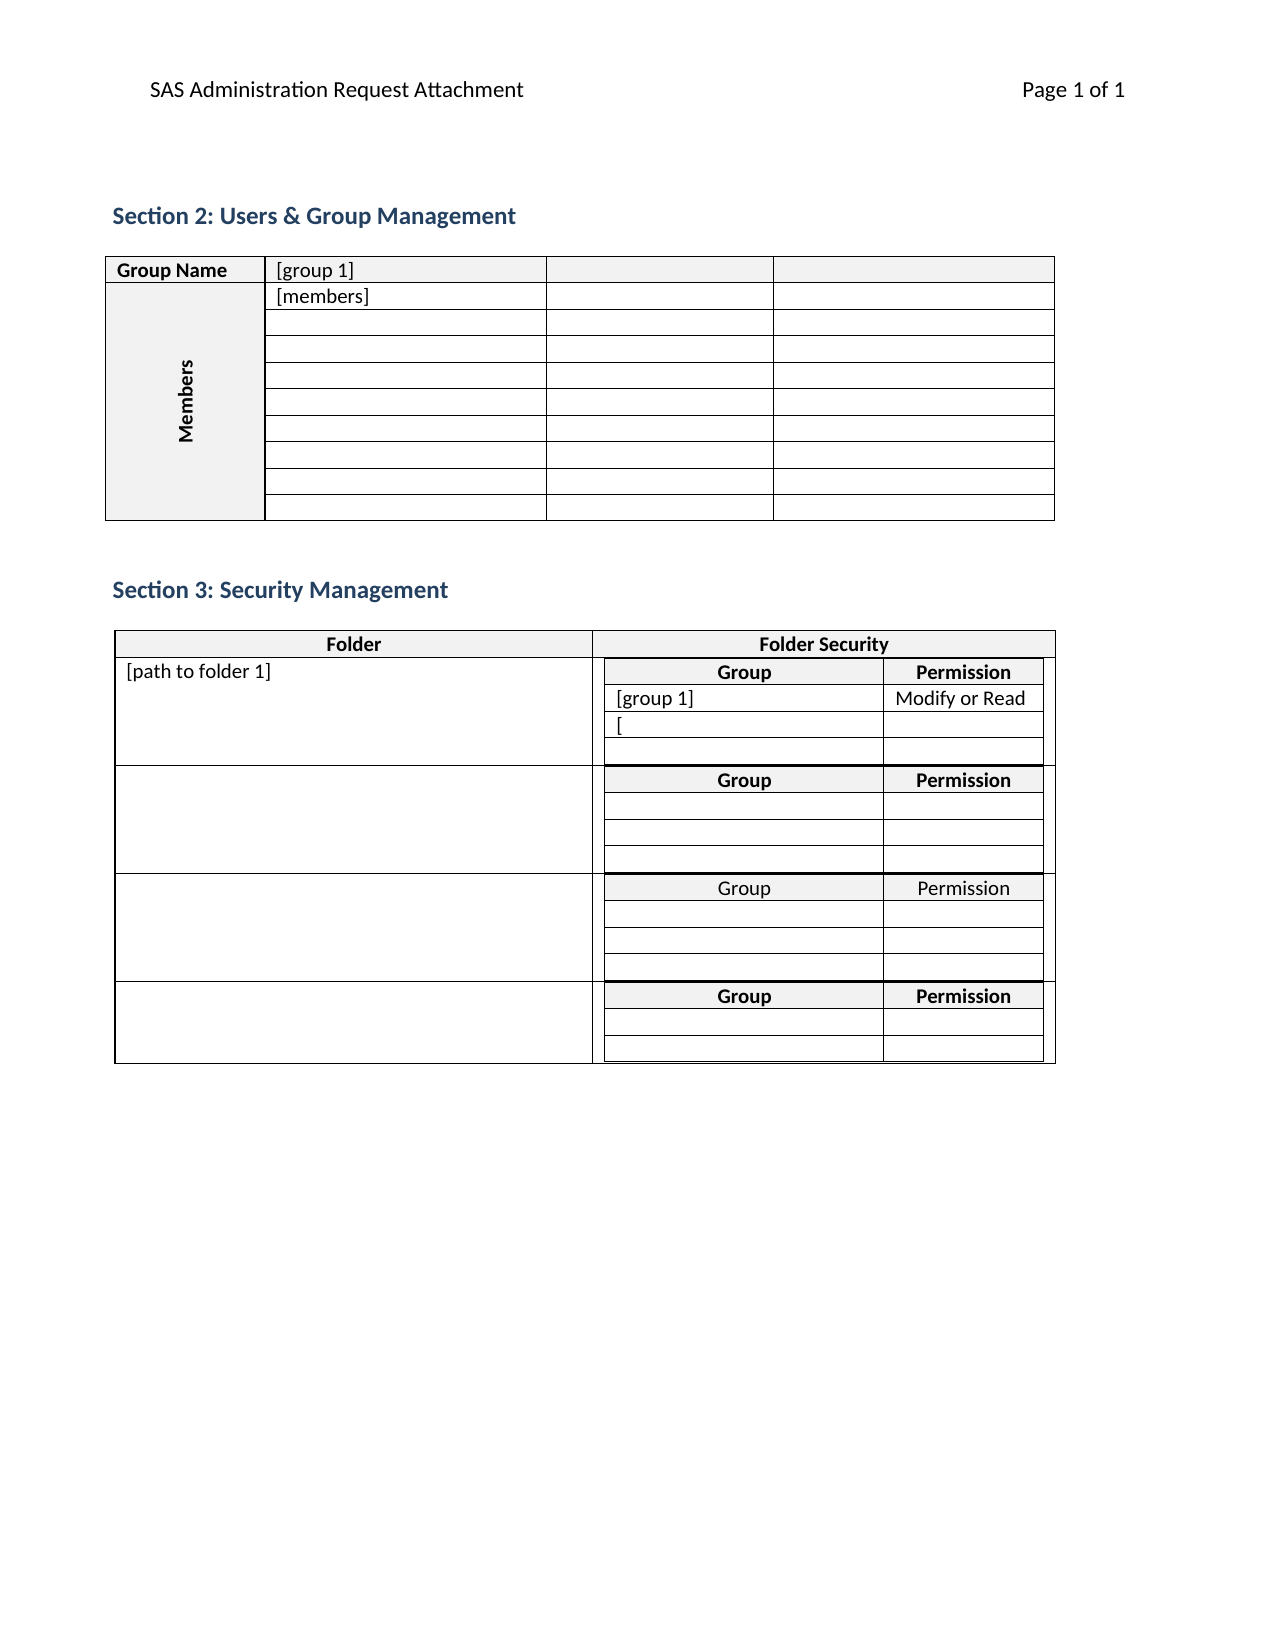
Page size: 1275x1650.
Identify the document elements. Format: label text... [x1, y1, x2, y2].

table_header Group Name [106, 257, 264, 282]
table_cell [884, 928, 1043, 953]
table_cell [884, 846, 1043, 872]
table_cell [605, 820, 883, 845]
table_cell [116, 982, 592, 1062]
table_cell [884, 793, 1043, 819]
table_cell [884, 1036, 1043, 1061]
table_cell [266, 442, 546, 467]
table_cell [593, 658, 604, 765]
table_cell [774, 469, 1054, 494]
table_cell [547, 469, 773, 494]
table_cell [593, 874, 604, 981]
table_cell [547, 363, 773, 388]
table_cell [266, 416, 546, 441]
table_cell [884, 685, 1043, 711]
table_cell [547, 389, 773, 414]
table_cell [605, 928, 883, 953]
table_cell [547, 283, 773, 309]
table_cell [884, 820, 1043, 845]
table_cell [266, 336, 546, 362]
table_cell [774, 389, 1054, 414]
table_cell [884, 954, 1043, 980]
table_cell [605, 1036, 883, 1061]
table_cell [1044, 766, 1055, 873]
table_cell [774, 416, 1054, 441]
table_cell [266, 363, 546, 388]
table_cell [774, 283, 1054, 309]
table_cell [605, 954, 883, 980]
table_cell [path to folder 1] [116, 658, 592, 765]
table_cell Members [106, 283, 264, 520]
table_cell [593, 766, 604, 873]
table_header [547, 257, 773, 282]
table_cell [547, 336, 773, 362]
table_cell [605, 685, 883, 711]
table_cell [547, 495, 773, 520]
table_header [group 1] [266, 257, 546, 282]
table_cell [593, 982, 604, 1062]
table_header Folder Security [593, 631, 1055, 657]
table_cell [605, 1009, 883, 1035]
table_cell [605, 712, 883, 737]
table_cell [547, 310, 773, 335]
table_cell [266, 469, 546, 494]
text Section 2: Users & Group Management [112, 200, 1125, 231]
table_cell [605, 738, 883, 764]
table_cell [774, 442, 1054, 467]
table_cell [884, 1009, 1043, 1035]
table_cell [116, 766, 592, 873]
table_cell [1044, 658, 1055, 765]
table_header Folder [116, 631, 592, 657]
table_cell [605, 901, 883, 927]
table_cell [members] [266, 283, 546, 309]
table_cell [266, 495, 546, 520]
table_cell [547, 442, 773, 467]
table_cell [266, 310, 546, 335]
table_cell [774, 495, 1054, 520]
table_cell [884, 901, 1043, 927]
table_cell [605, 793, 883, 819]
table_cell [884, 712, 1043, 737]
table_cell [1044, 874, 1055, 981]
table_cell [547, 416, 773, 441]
table_cell [774, 310, 1054, 335]
table_cell [774, 336, 1054, 362]
table_cell [266, 389, 546, 414]
table_cell [1044, 982, 1055, 1062]
table_header [774, 257, 1054, 282]
table_cell [774, 363, 1054, 388]
table_cell [605, 846, 883, 872]
table_cell [884, 738, 1043, 764]
text Section 3: Security Management [112, 574, 1125, 605]
table_cell [116, 874, 592, 981]
